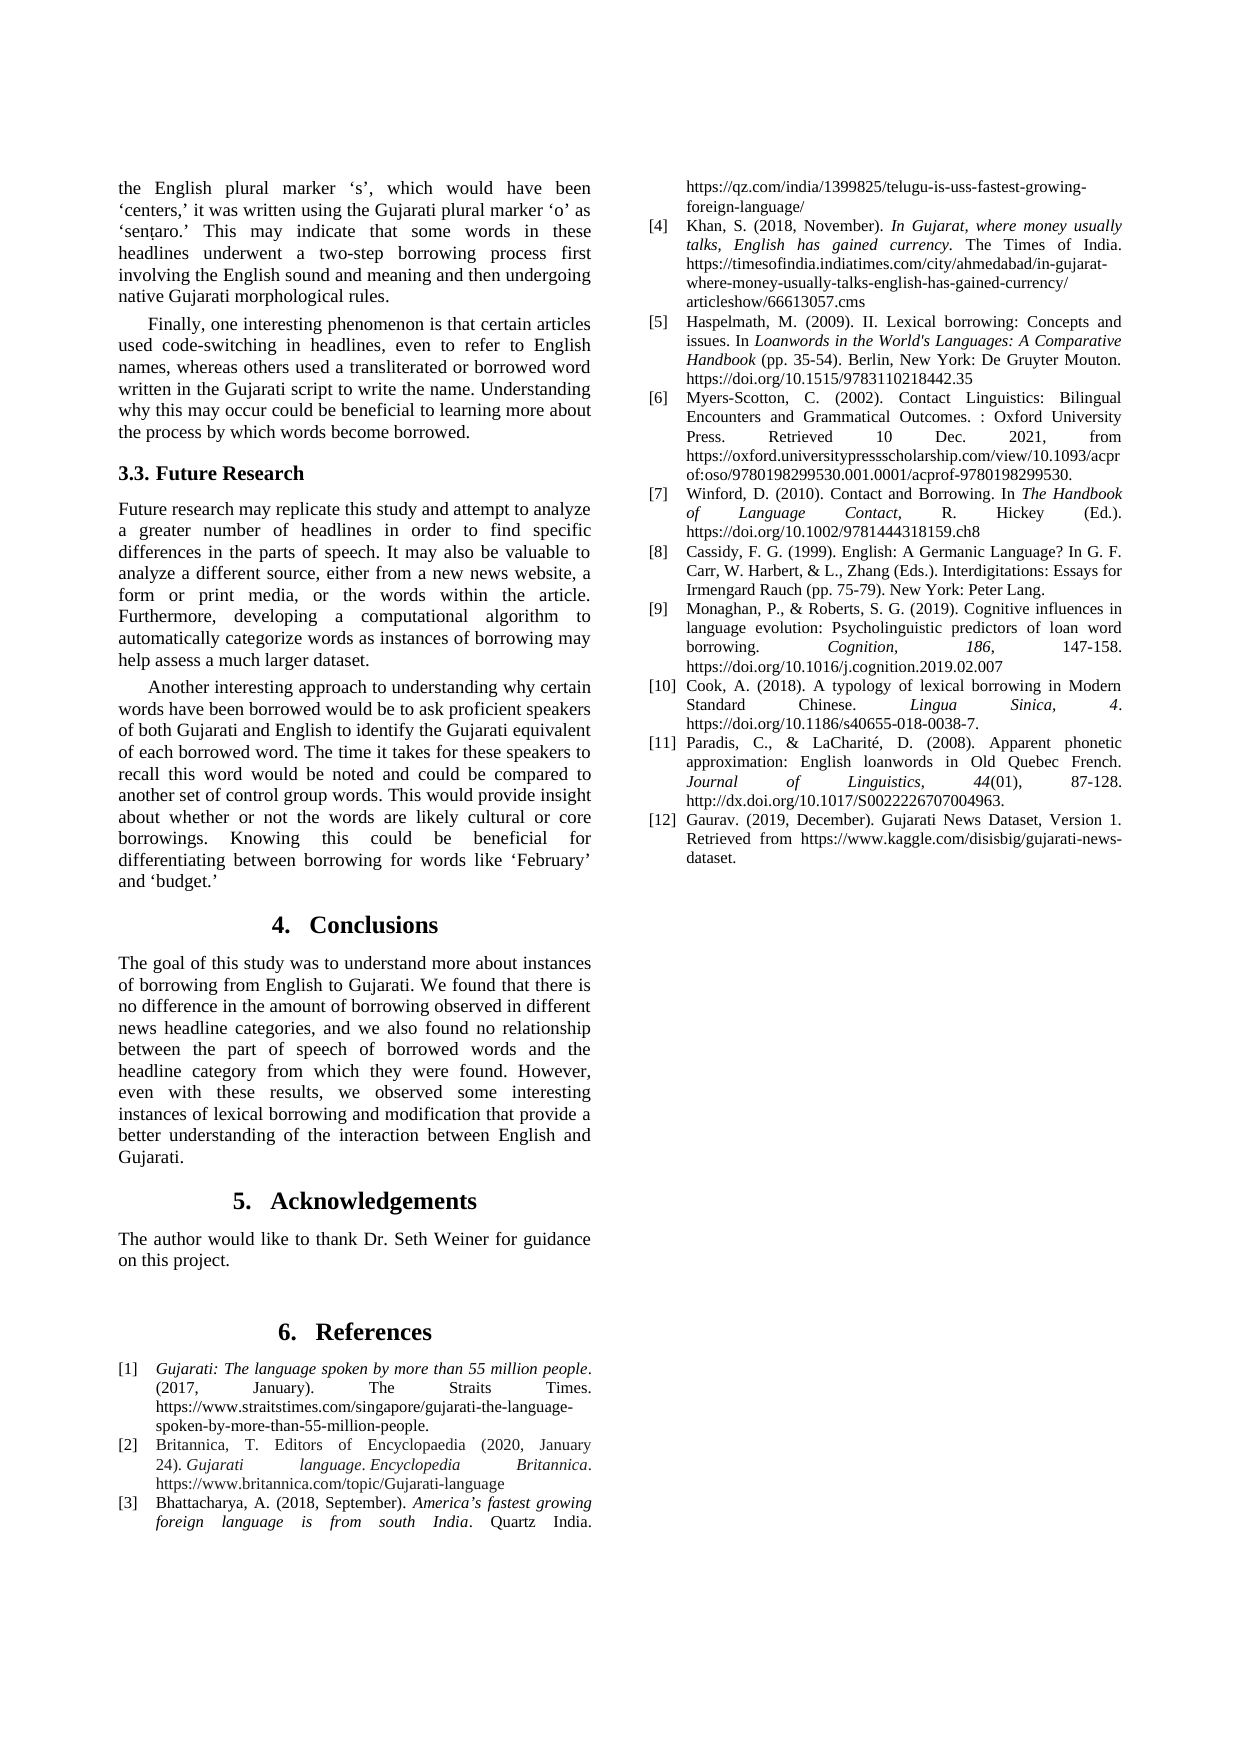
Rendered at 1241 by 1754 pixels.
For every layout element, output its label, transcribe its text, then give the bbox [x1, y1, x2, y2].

text Another interesting approach to understanding why certain words have been borrowed would be to ask proficient speakers of both Gujarati and English to identify the Gujarati equivalent of each borrowed word. The time it takes for these speakers to recall this word would be noted and could be compared to another set of control group words. This would provide insight about whether or not the words are likely cultural or core borrowings. Knowing this could be beneficial for differentiating between borrowing for words like ‘February’ and ‘budget.’ [118, 676, 592, 892]
text Cassidy, F. G. (1999). English: A Germanic Language? In G. F. Carr, W. Harbert, & L., Zhang (Eds.). Interdigitations: Essays for Irmengard Rauch (pp. 75-79). New York: Peter Lang. [648, 541, 1122, 599]
text Bhattacharya, A. (2018, September). America’s fastest growing foreign language is from south India. Quartz India. https://qz.com/india/1399825/telugu-is-uss-fastest-growing-foreign-language/ [648, 177, 1122, 216]
text Monaghan, P., & Roberts, S. G. (2019). Cognitive influences in language evolution: Psycholinguistic predictors of loan word borrowing. Cognition, 186, 147-158. https://doi.org/10.1016/j.cognition.2019.02.007 [648, 599, 1122, 676]
text Gujarati: The language spoken by more than 55 million people. (2017, January). The Straits Times. https://www.straitstimes.com/singapore/gujarati-the-language-spoken-by-more-than-55-million-people. [118, 1358, 592, 1435]
text Finally, one interesting phenomenon is that certain articles used code-switching in headlines, even to refer to English names, whereas others used a transliterated or borrowed word written in the Gujarati script to write the name. Understanding why this may occur could be beneficial to learning more about the process by which words become borrowed. [118, 313, 592, 442]
text Paradis, C., & LaCharité, D. (2008). Apparent phonetic approximation: English loanwords in Old Quebec French. Journal of Linguistics, 44(01), 87-128. http://dx.doi.org/10.1017/S0022226707004963. [648, 733, 1122, 810]
text Myers-Scotton, C. (2002). Contact Linguistics: Bilingual Encounters and Grammatical Outcomes. : Oxford University Press. Retrieved 10 Dec. 2021, from https://oxford.universitypressscholarship.com/view/10.1093/acprof:oso/9780198299530.001.0001/acprof-9780198299530. [648, 388, 1122, 484]
subtitle References [118, 1317, 592, 1346]
text The goal of this study was to understand more about instances of borrowing from English to Gujarati. We found that there is no difference in the amount of borrowing observed in different news headline categories, and we also found no relationship between the part of speech of borrowed words and the headline category from which they were found. However, even with these results, we observed some interesting instances of lexical borrowing and modification that provide a better understanding of the interaction between English and Gujarati. [118, 952, 592, 1167]
text Winford, D. (2010). Contact and Borrowing. In The Handbook of Language Contact, R. Hickey (Ed.). https://doi.org/10.1002/9781444318159.ch8 [648, 484, 1122, 541]
text Bhattacharya, A. (2018, September). America’s fastest growing foreign language is from south India. Quartz India. https://qz.com/india/1399825/telugu-is-uss-fastest-growing-foreign-language/ [118, 1493, 592, 1531]
text Gaurav. (2019, December). Gujarati News Dataset, Version 1. Retrieved from https://www.kaggle.com/disisbig/gujarati-news-dataset. [648, 810, 1122, 867]
text Khan, S. (2018, November). In Gujarat, where money usually talks, English has gained currency. The Times of India. https://timesofindia.indiatimes.com/city/ahmedabad/in-gujarat-where-money-usually-talks-english-has-gained-currency/articleshow/66613057.cms [648, 216, 1122, 311]
text The author would like to thank Dr. Seth Weiner for guidance on this project. [118, 1227, 592, 1271]
text Haspelmath, M. (2009). II. Lexical borrowing: Concepts and issues. In Loanwords in the World's Languages: A Comparative Handbook (pp. 35-54). Berlin, New York: De Gruyter Mouton. https://doi.org/10.1515/9783110218442.35 [648, 311, 1122, 388]
text Future research may replicate this study and attempt to analyze a greater number of headlines in order to find specific differences in the parts of speech. It may also be valuable to analyze a different source, either from a new news website, a form or print media, or the words within the article. Furthermore, developing a computational algorithm to automatically categorize words as instances of borrowing may help assess a much larger dataset. [118, 497, 592, 670]
subtitle Conclusions [118, 911, 592, 939]
text Cook, A. (2018). A typology of lexical borrowing in Modern Standard Chinese. Lingua Sinica, 4. https://doi.org/10.1186/s40655-018-0038-7. [648, 676, 1122, 733]
subtitle Acknowledgements [118, 1186, 592, 1215]
subtitle Future Research [118, 461, 592, 485]
